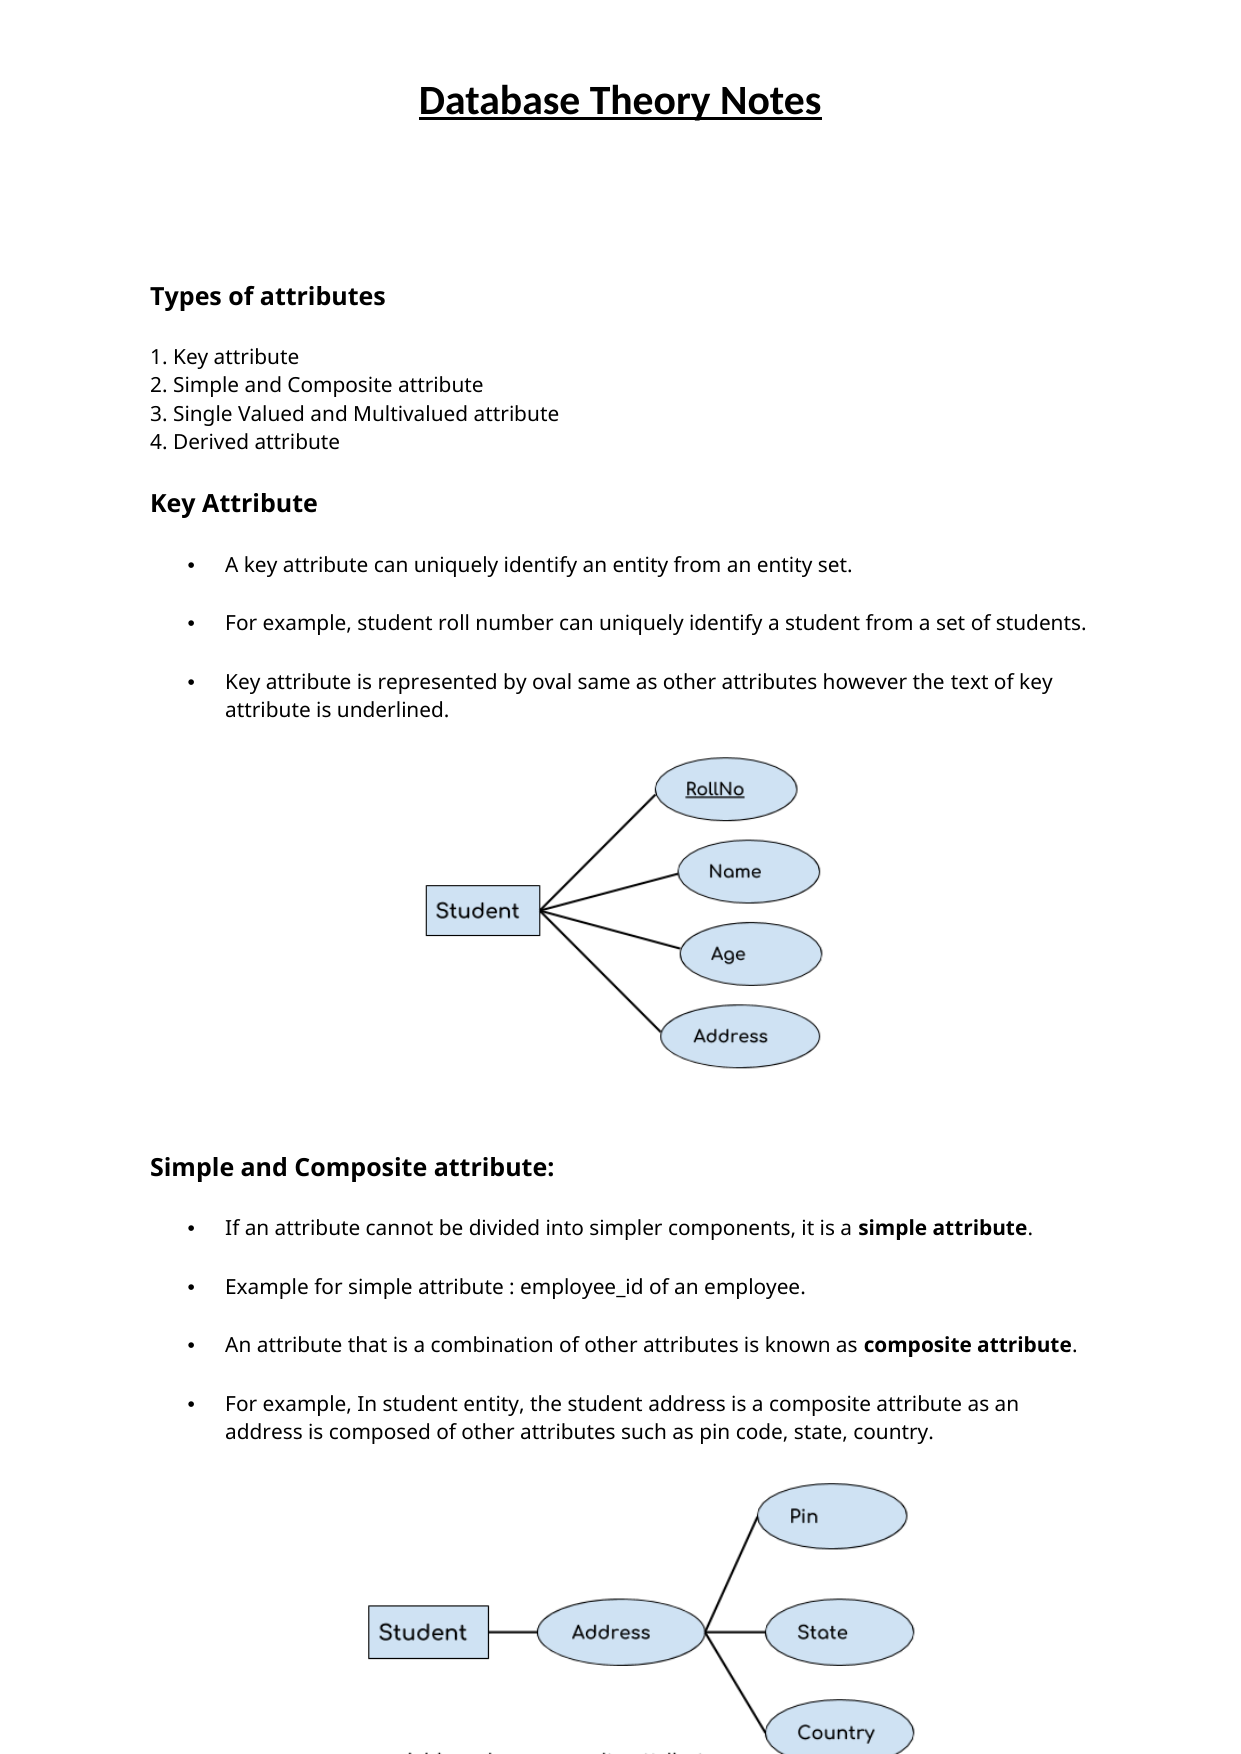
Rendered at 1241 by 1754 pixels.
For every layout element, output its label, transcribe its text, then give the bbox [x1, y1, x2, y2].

text Simple and Composite attribute: [150, 1149, 1090, 1183]
list If an attribute cannot be divided into simpler components, it is a simple attribute. [187, 1213, 1090, 1242]
list For example, In student entity, the student address is a composite attribute as an address is composed of other attributes such as pin code, state, country. [187, 1389, 1090, 1446]
picture [415, 755, 884, 1090]
list Example for simple attribute : employee_id of an employee. [187, 1272, 1090, 1300]
list Key attribute is represented by oval same as other attributes however the text of key attribute is underlined. [187, 667, 1090, 724]
list For example, student roll number can uniquely identify a student from a set of students. [187, 608, 1090, 637]
text Types of attributes [150, 278, 1090, 312]
text 1. Key attribute 2. Simple and Composite attribute 3. Single Valued and Multivalued attribute 4. Derived attribute [150, 342, 1090, 456]
list An attribute that is a combination of other attributes is known as composite attribute. [187, 1330, 1090, 1359]
picture [358, 1474, 952, 1754]
text Key Attribute [150, 486, 1090, 520]
list A key attribute can uniquely identify an entity from an entity set. [187, 550, 1090, 578]
